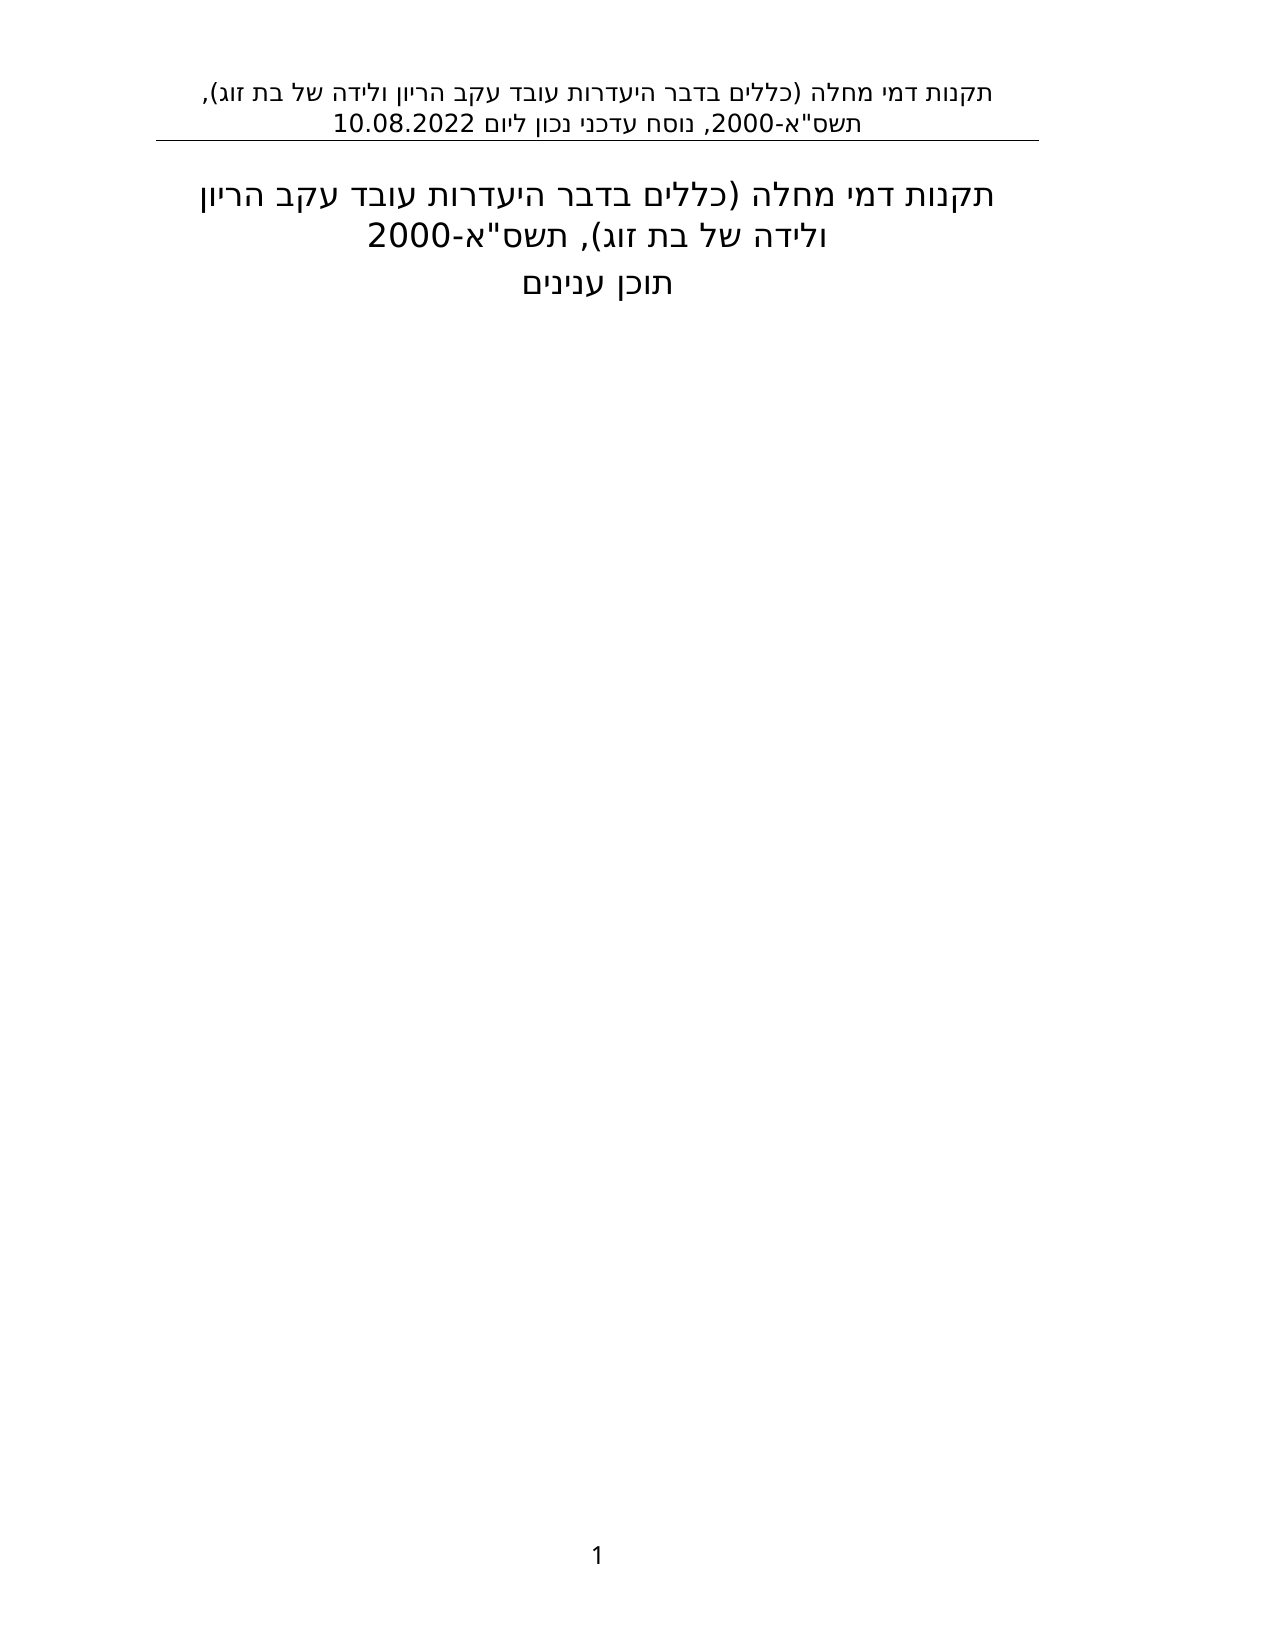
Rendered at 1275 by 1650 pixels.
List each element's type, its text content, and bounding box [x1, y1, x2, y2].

text תקנות דמי מחלה (כללים בדבר היעדרות עובד עקב הריון ולידה של בת זוג), תשס"א-2000 [156, 182, 1039, 261]
text תוכן ענינים [156, 270, 1039, 308]
